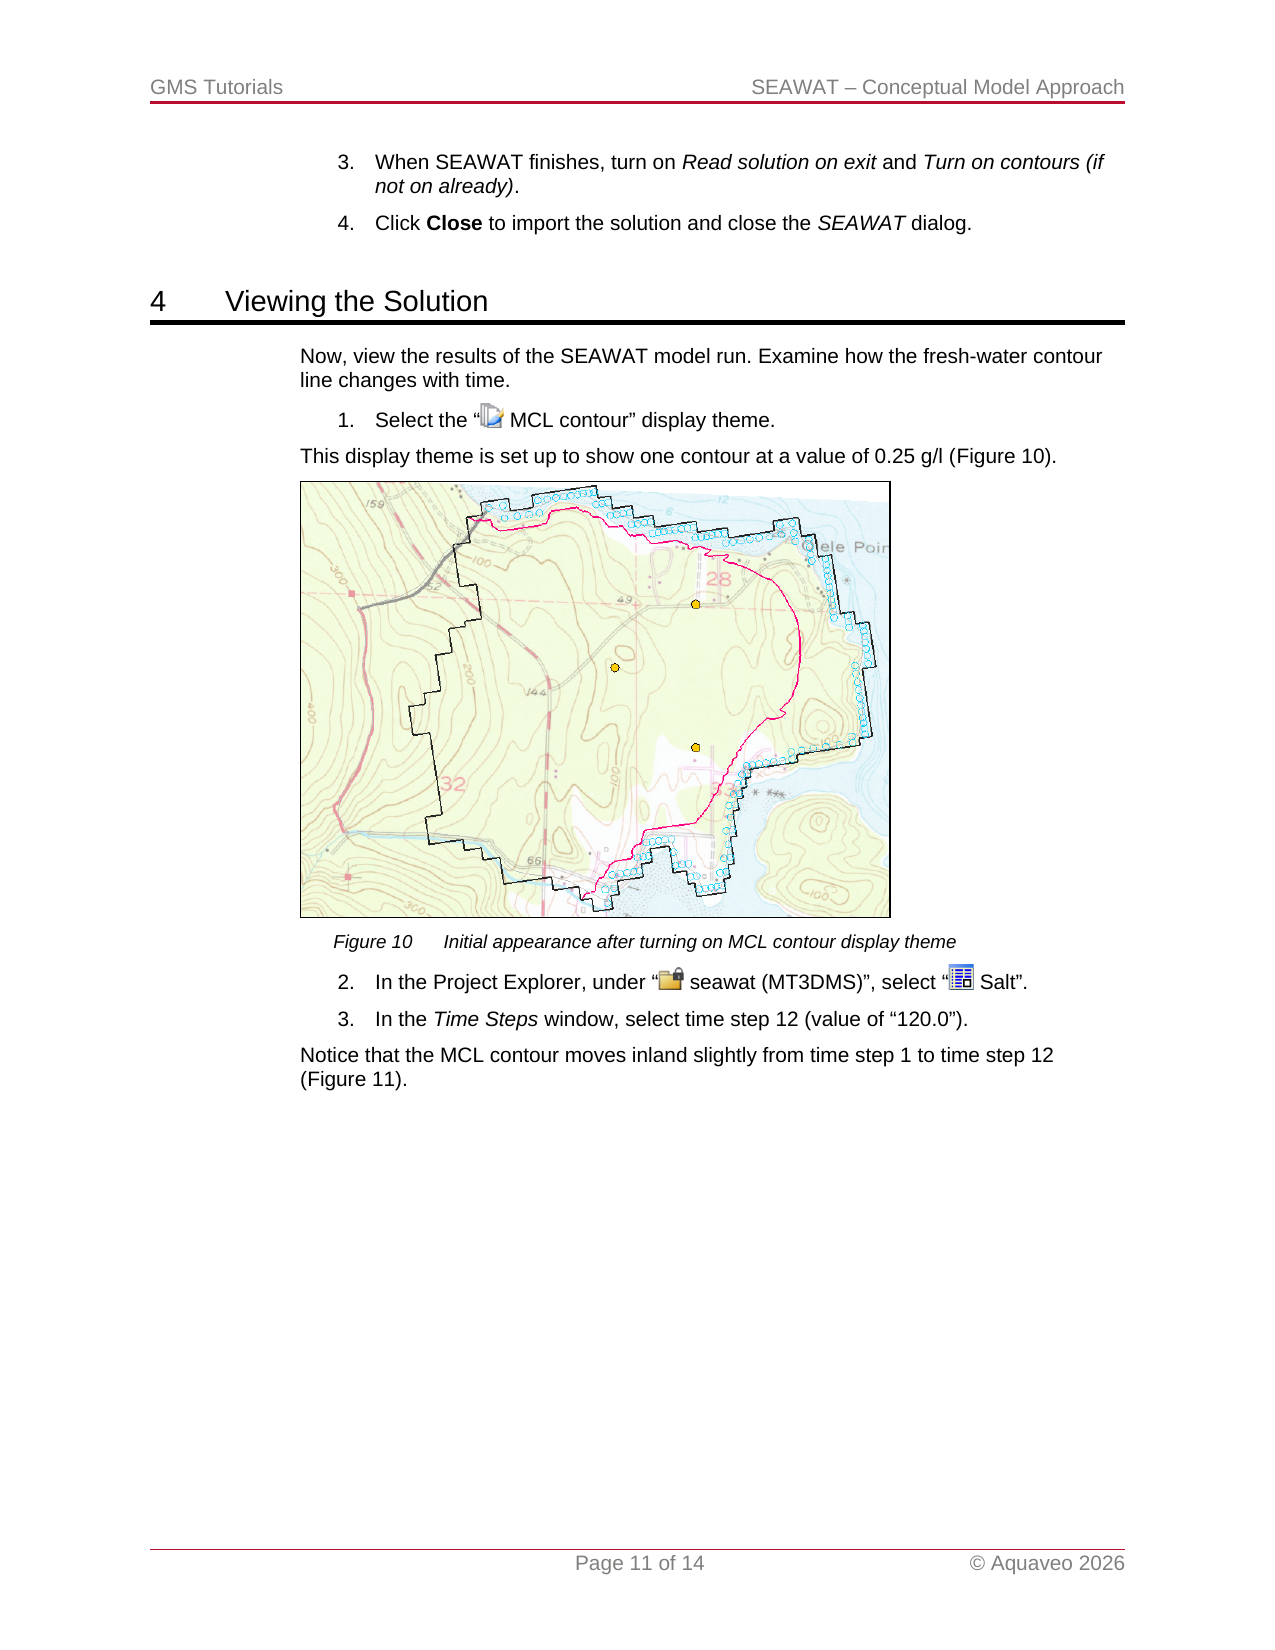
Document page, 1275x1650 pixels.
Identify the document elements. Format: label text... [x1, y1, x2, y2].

list In the Project Explorer, under “ seawat (MT3DMS)”, select “ Salt”. [337, 965, 1125, 994]
text Notice that the MCL contour moves inland slightly from time step 1 to time step 12 (Figure 11). [300, 1043, 1125, 1091]
text Figure 10 Initial appearance after turning on MCL contour display theme [333, 931, 1125, 952]
picture [658, 967, 684, 990]
picture [948, 964, 974, 990]
picture [301, 482, 889, 917]
subtitle Viewing the Solution [150, 284, 1125, 320]
picture [480, 403, 504, 428]
text This display theme is set up to show one contour at a value of 0.25 g/l (Figure 10). [300, 444, 1125, 468]
list In the Time Steps window, select time step 12 (value of “120.0”). [337, 1007, 1125, 1031]
text Now, view the results of the SEAWAT model run. Examine how the fresh-water contour line changes with time. [300, 343, 1125, 391]
list When SEAWAT finishes, turn on Read solution on exit and Turn on contours (if not on already). [337, 150, 1125, 198]
list Select the “ MCL contour” display theme. [337, 404, 1125, 432]
list Click Close to import the solution and close the SEAWAT dialog. [337, 210, 1125, 234]
